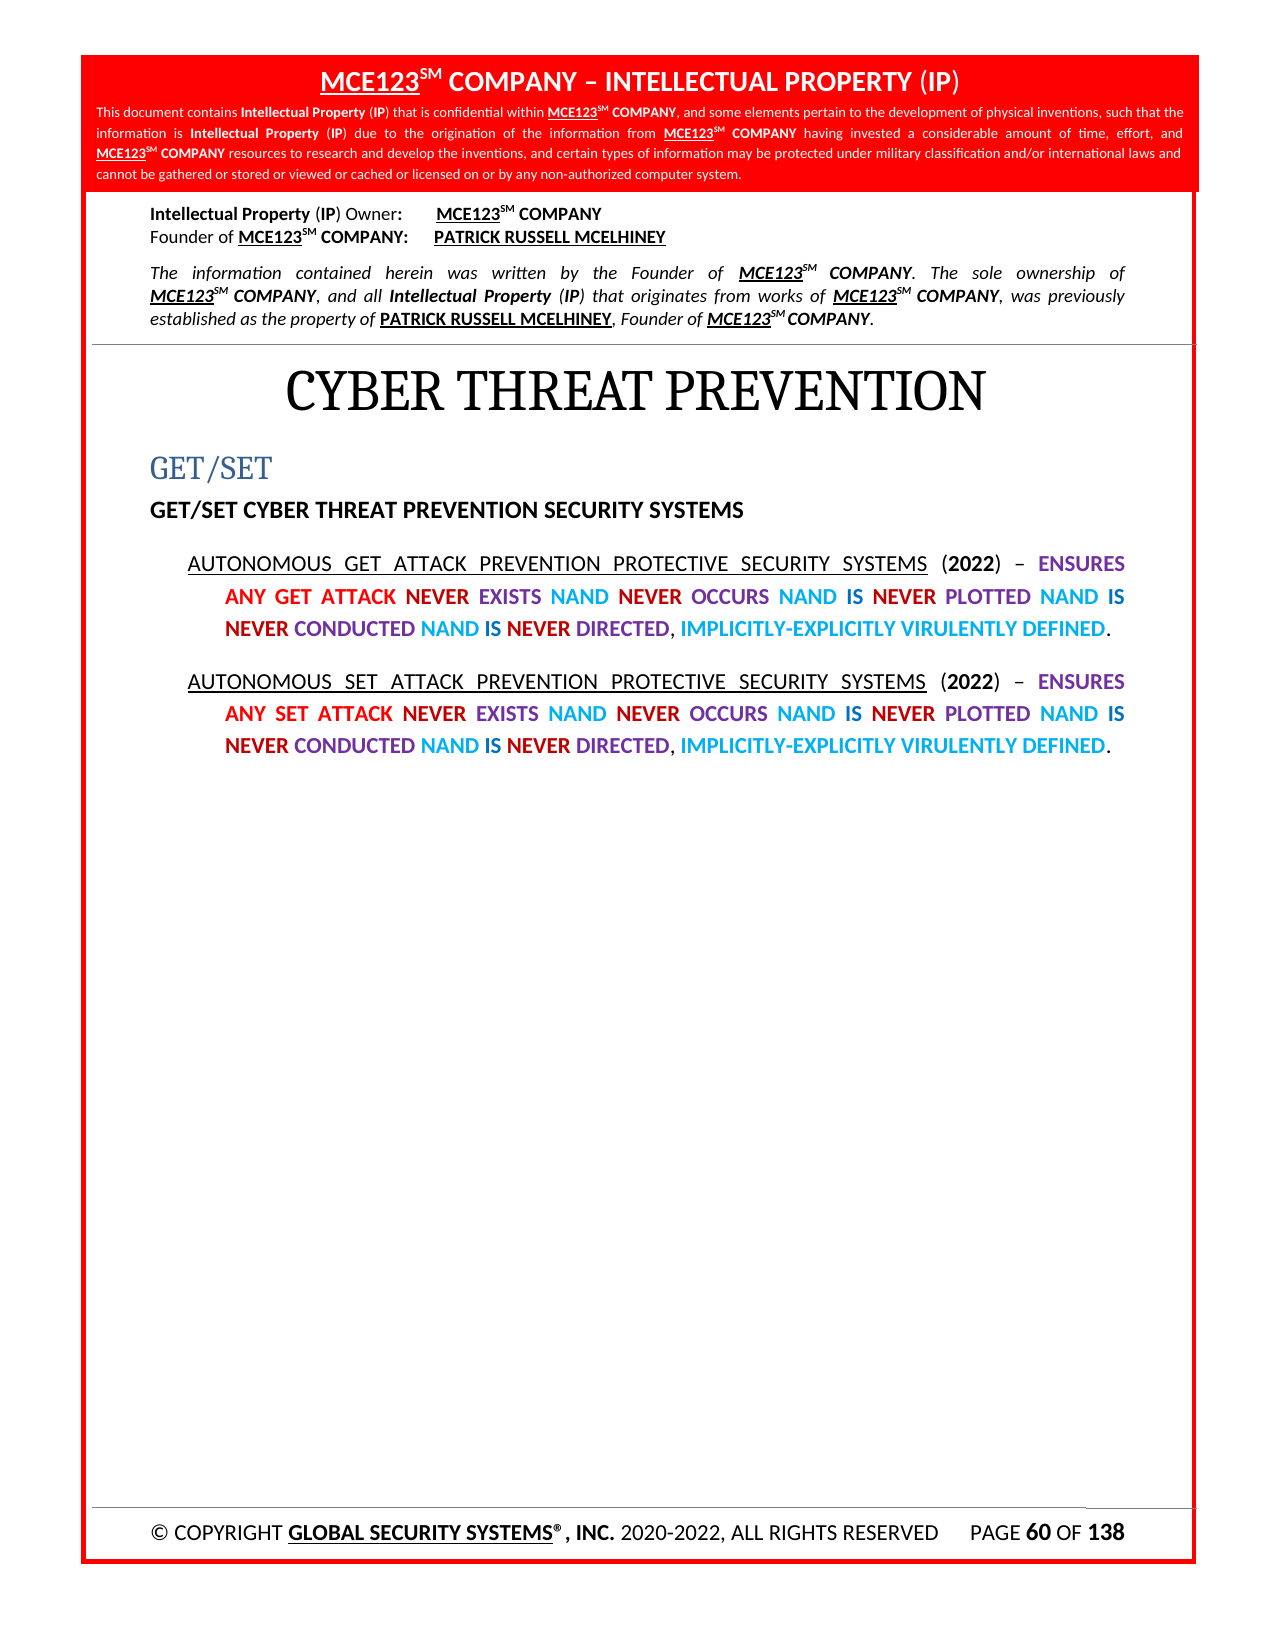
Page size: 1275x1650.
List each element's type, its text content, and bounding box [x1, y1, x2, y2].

text GET/SET CYBER THREAT PREVENTION SECURITY SYSTEMS [150, 494, 1125, 524]
title CYBER THREAT PREVENTION [150, 358, 1125, 425]
subtitle GET/SET [150, 450, 1125, 488]
text AUTONOMOUS GET ATTACK PREVENTION PROTECTIVE SECURITY SYSTEMS (2022) – ENSURES ANY GET ATTACK NEVER EXISTS NAND NEVER OCCURS NAND IS NEVER PLOTTED NAND IS NEVER CONDUCTED NAND IS NEVER DIRECTED, IMPLICITLY-EXPLICITLY VIRULENTLY DEFINED. [187, 549, 1125, 642]
text AUTONOMOUS SET ATTACK PREVENTION PROTECTIVE SECURITY SYSTEMS (2022) – ENSURES ANY SET ATTACK NEVER EXISTS NAND NEVER OCCURS NAND IS NEVER PLOTTED NAND IS NEVER CONDUCTED NAND IS NEVER DIRECTED, IMPLICITLY-EXPLICITLY VIRULENTLY DEFINED. [187, 667, 1125, 759]
